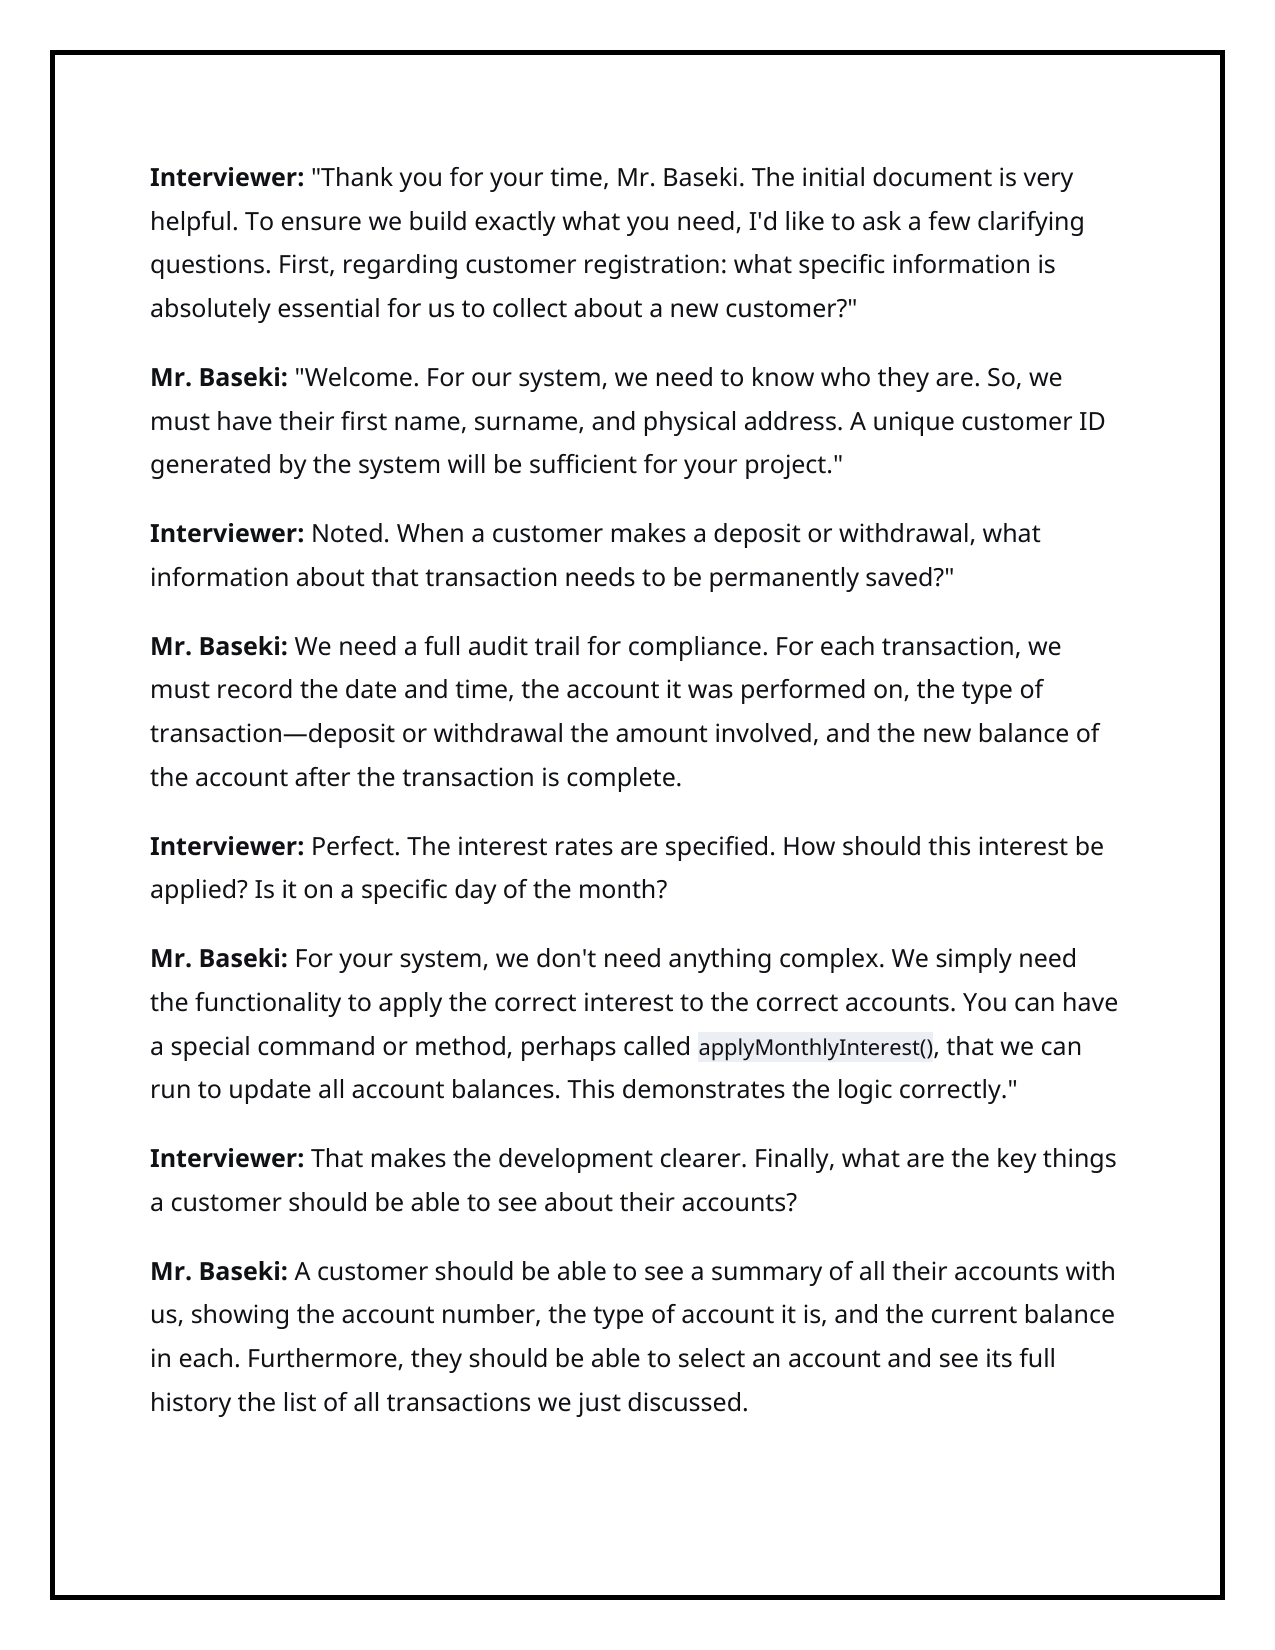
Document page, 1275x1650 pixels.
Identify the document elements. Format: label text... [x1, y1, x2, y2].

text Mr. Baseki: We need a full audit trail for compliance. For each transaction, we must record the date and time, the account it was performed on, the type of transaction—deposit or withdrawal the amount involved, and the new balance of the account after the transaction is complete. [150, 619, 1125, 794]
text Mr. Baseki: For your system, we don't need anything complex. We simply need the functionality to apply the correct interest to the correct accounts. You can have a special command or method, perhaps called applyMonthlyInterest(), that we can run to update all account balances. This demonstrates the logic correctly." [150, 931, 1125, 1106]
text Interviewer: That makes the development clearer. Finally, what are the key things a customer should be able to see about their accounts? [150, 1131, 1125, 1219]
text Interviewer: Noted. When a customer makes a deposit or withdrawal, what information about that transaction needs to be permanently saved?" [150, 506, 1125, 594]
text Mr. Baseki: A customer should be able to see a summary of all their accounts with us, showing the account number, the type of account it is, and the current balance in each. Furthermore, they should be able to select an account and see its full history the list of all transactions we just discussed. [150, 1244, 1125, 1419]
text Interviewer: Perfect. The interest rates are specified. How should this interest be applied? Is it on a specific day of the month? [150, 819, 1125, 906]
text Interviewer: "Thank you for your time, Mr. Baseki. The initial document is very helpful. To ensure we build exactly what you need, I'd like to ask a few clarifying questions. First, regarding customer registration: what specific information is absolutely essential for us to collect about a new customer?" [150, 150, 1125, 325]
text Mr. Baseki: "Welcome. For our system, we need to know who they are. So, we must have their first name, surname, and physical address. A unique customer ID generated by the system will be sufficient for your project." [150, 350, 1125, 481]
